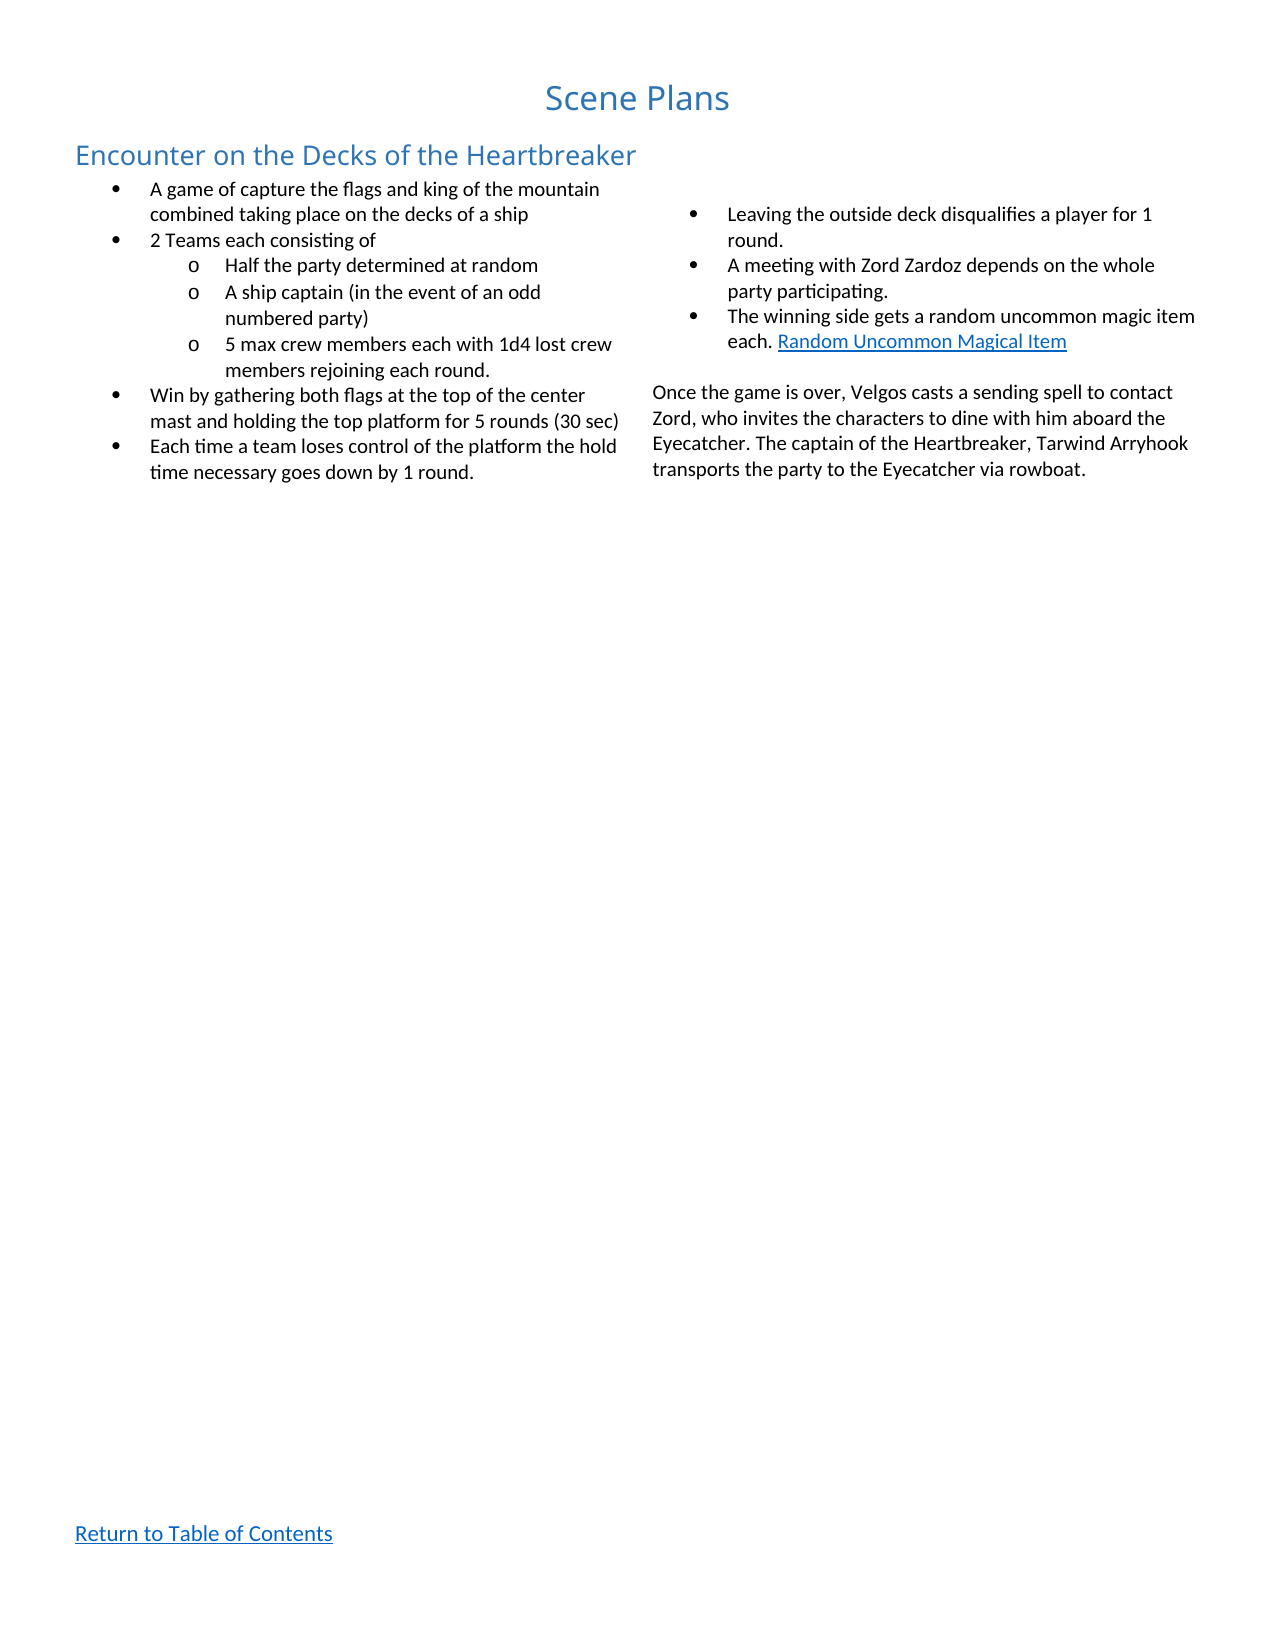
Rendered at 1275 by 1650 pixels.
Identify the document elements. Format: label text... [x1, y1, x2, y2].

list Each time a team loses control of the platform the hold time necessary goes down by 1 round. [112, 433, 622, 484]
subtitle Scene Plans [75, 75, 1200, 120]
subtitle Encounter on the Decks of the Heartbreaker [75, 136, 1200, 173]
list A meeting with Zord Zardoz depends on the whole party participating. [690, 252, 1200, 303]
text Once the game is over, Velgos casts a sending spell to contact Zord, who invites the characters to dine with him aboard the Eyecatcher. The captain of the Heartbreaker, Tarwind Arryhook transports the party to the Eyecatcher via rowboat. [652, 379, 1200, 481]
list Leaving the outside deck disqualifies a player for 1 round. [690, 202, 1200, 252]
list Win by gathering both flags at the top of the center mast and holding the top platform for 5 rounds (30 sec) [112, 383, 622, 433]
list The winning side gets a random uncommon magic item each. Random Uncommon Magical Item [690, 303, 1200, 354]
list A ship captain (in the event of an odd numbered party) [187, 279, 622, 331]
list 2 Teams each consisting of [112, 227, 622, 252]
list 5 max crew members each with 1d4 lost crew members rejoining each round. [187, 331, 622, 383]
list A game of capture the flags and king of the mountain combined taking place on the decks of a ship [112, 176, 622, 227]
list Half the party determined at random [187, 252, 622, 279]
